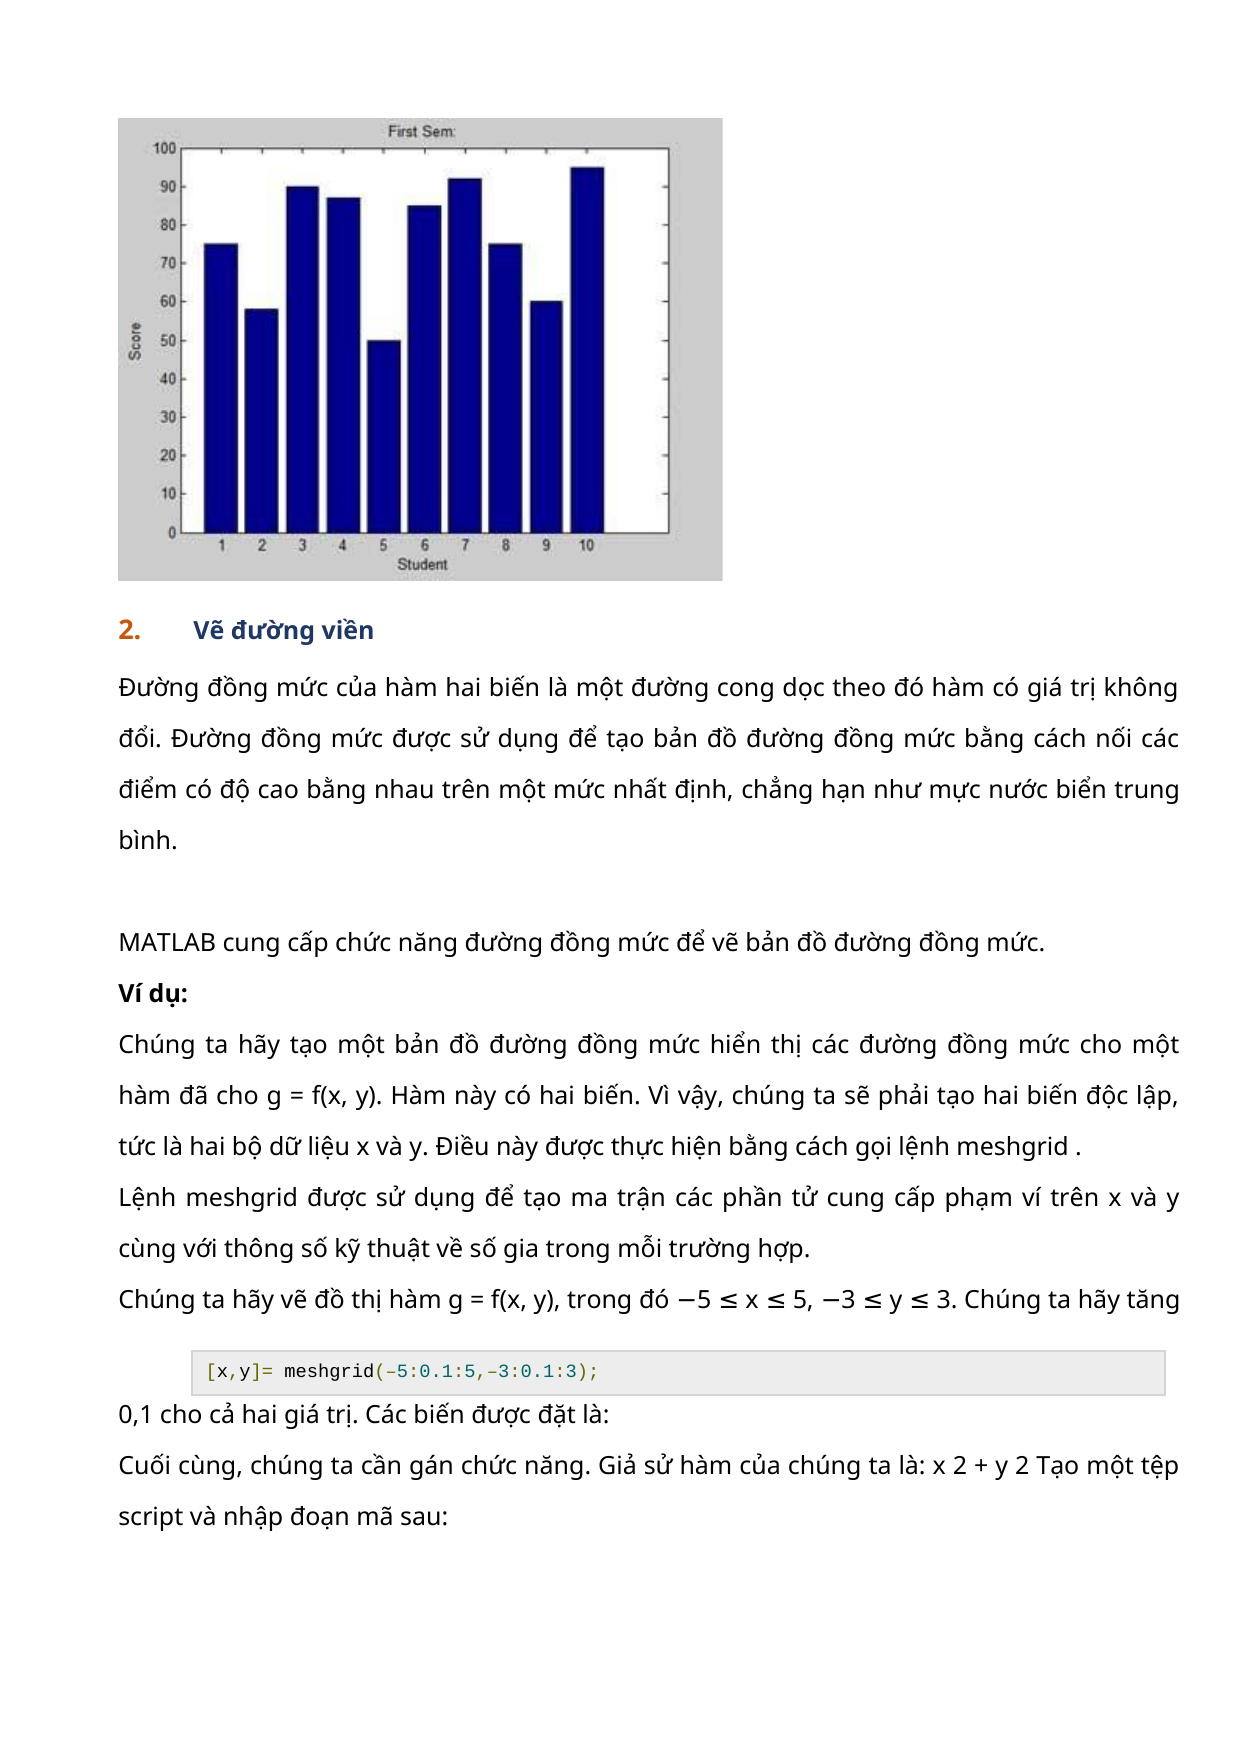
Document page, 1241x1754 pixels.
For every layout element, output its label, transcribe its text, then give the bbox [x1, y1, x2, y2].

text Cuối cùng, chúng ta cần gán chức năng. Giả sử hàm của chúng ta là: x 2 + y 2 Tạo một tệp script và nhập đoạn mã sau: [118, 1448, 1181, 1533]
text Đường đồng mức của hàm hai biến là một đường cong dọc theo đó hàm có giá trị không đổi. Đường đồng mức được sử dụng để tạo bản đồ đường đồng mức bằng cách nối các điểm có độ cao bằng nhau trên một mức nhất định, chẳng hạn như mực nước biển trung bình. [118, 669, 1181, 857]
picture [118, 118, 723, 581]
text MATLAB cung cấp chức năng đường đồng mức để vẽ bản đồ đường đồng mức. [118, 925, 1181, 959]
text Lệnh meshgrid được sử dụng để tạo ma trận các phần tử cung cấp phạm ví trên x và y cùng với thông số kỹ thuật về số gia trong mỗi trường hợp. [118, 1180, 1181, 1265]
text Chúng ta hãy tạo một bản đồ đường đồng mức hiển thị các đường đồng mức cho một hàm đã cho g = f(x, y). Hàm này có hai biến. Vì vậy, chúng ta sẽ phải tạo hai biến độc lập, tức là hai bộ dữ liệu x và y. Điều này được thực hiện bằng cách gọi lệnh meshgrid . [118, 1027, 1181, 1163]
text Ví dụ: [118, 976, 1181, 1010]
subtitle Vẽ đường viền [118, 610, 1181, 647]
text Chúng ta hãy vẽ đồ thị hàm g = f(x, y), trong đó −5 ≤ x ≤ 5, −3 ≤ y ≤ 3. Chúng ta hãy tăng 0,1 cho cả hai giá trị. Các biến được đặt là: [118, 1282, 1181, 1431]
